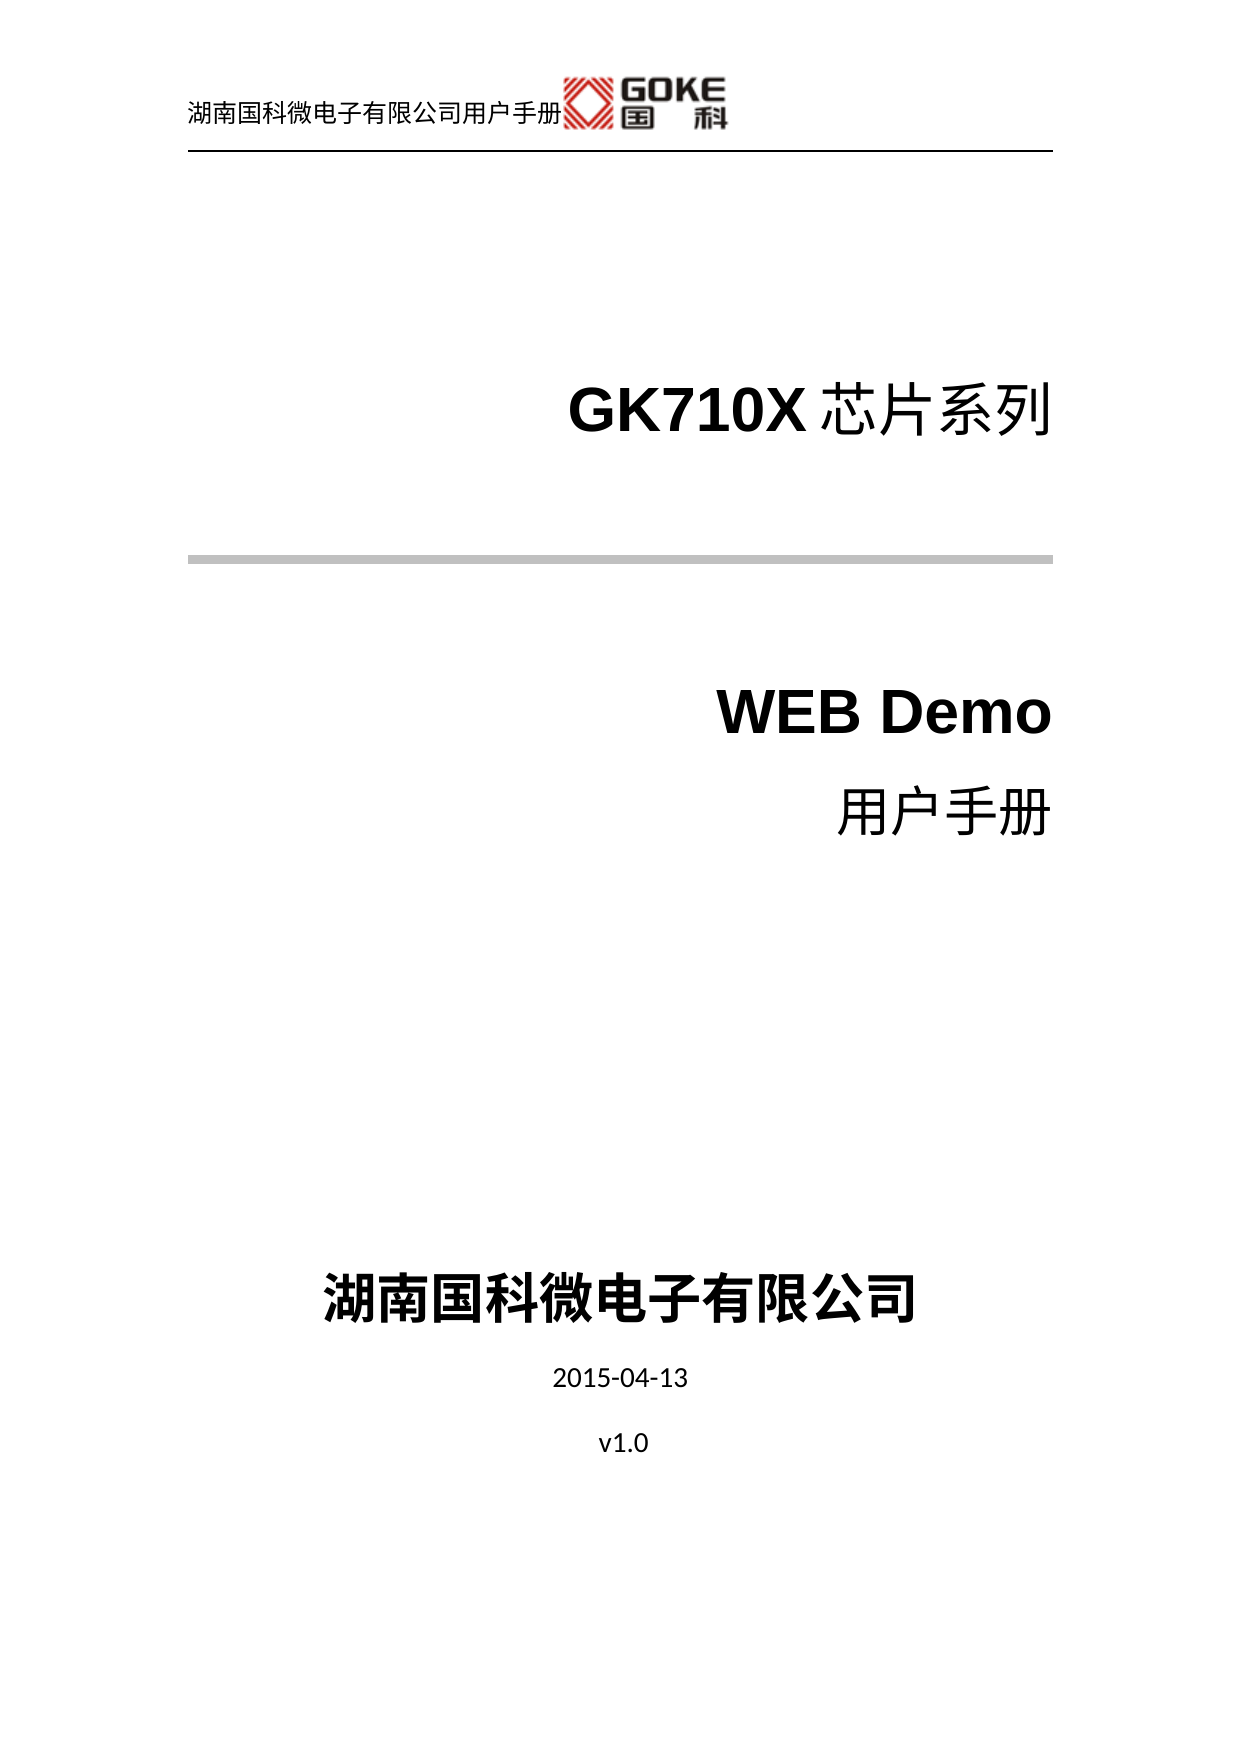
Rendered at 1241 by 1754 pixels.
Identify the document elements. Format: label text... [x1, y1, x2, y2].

text 湖南国科微电子有限公司 [187, 1247, 1053, 1344]
text v1.0 [187, 1409, 1053, 1474]
text 用户手册 [187, 759, 1053, 857]
text 2015-04-13 [187, 1344, 1053, 1409]
text GK710X芯片系列 [187, 358, 1053, 455]
text WEB Demo [187, 662, 1053, 759]
picture [562, 75, 733, 141]
